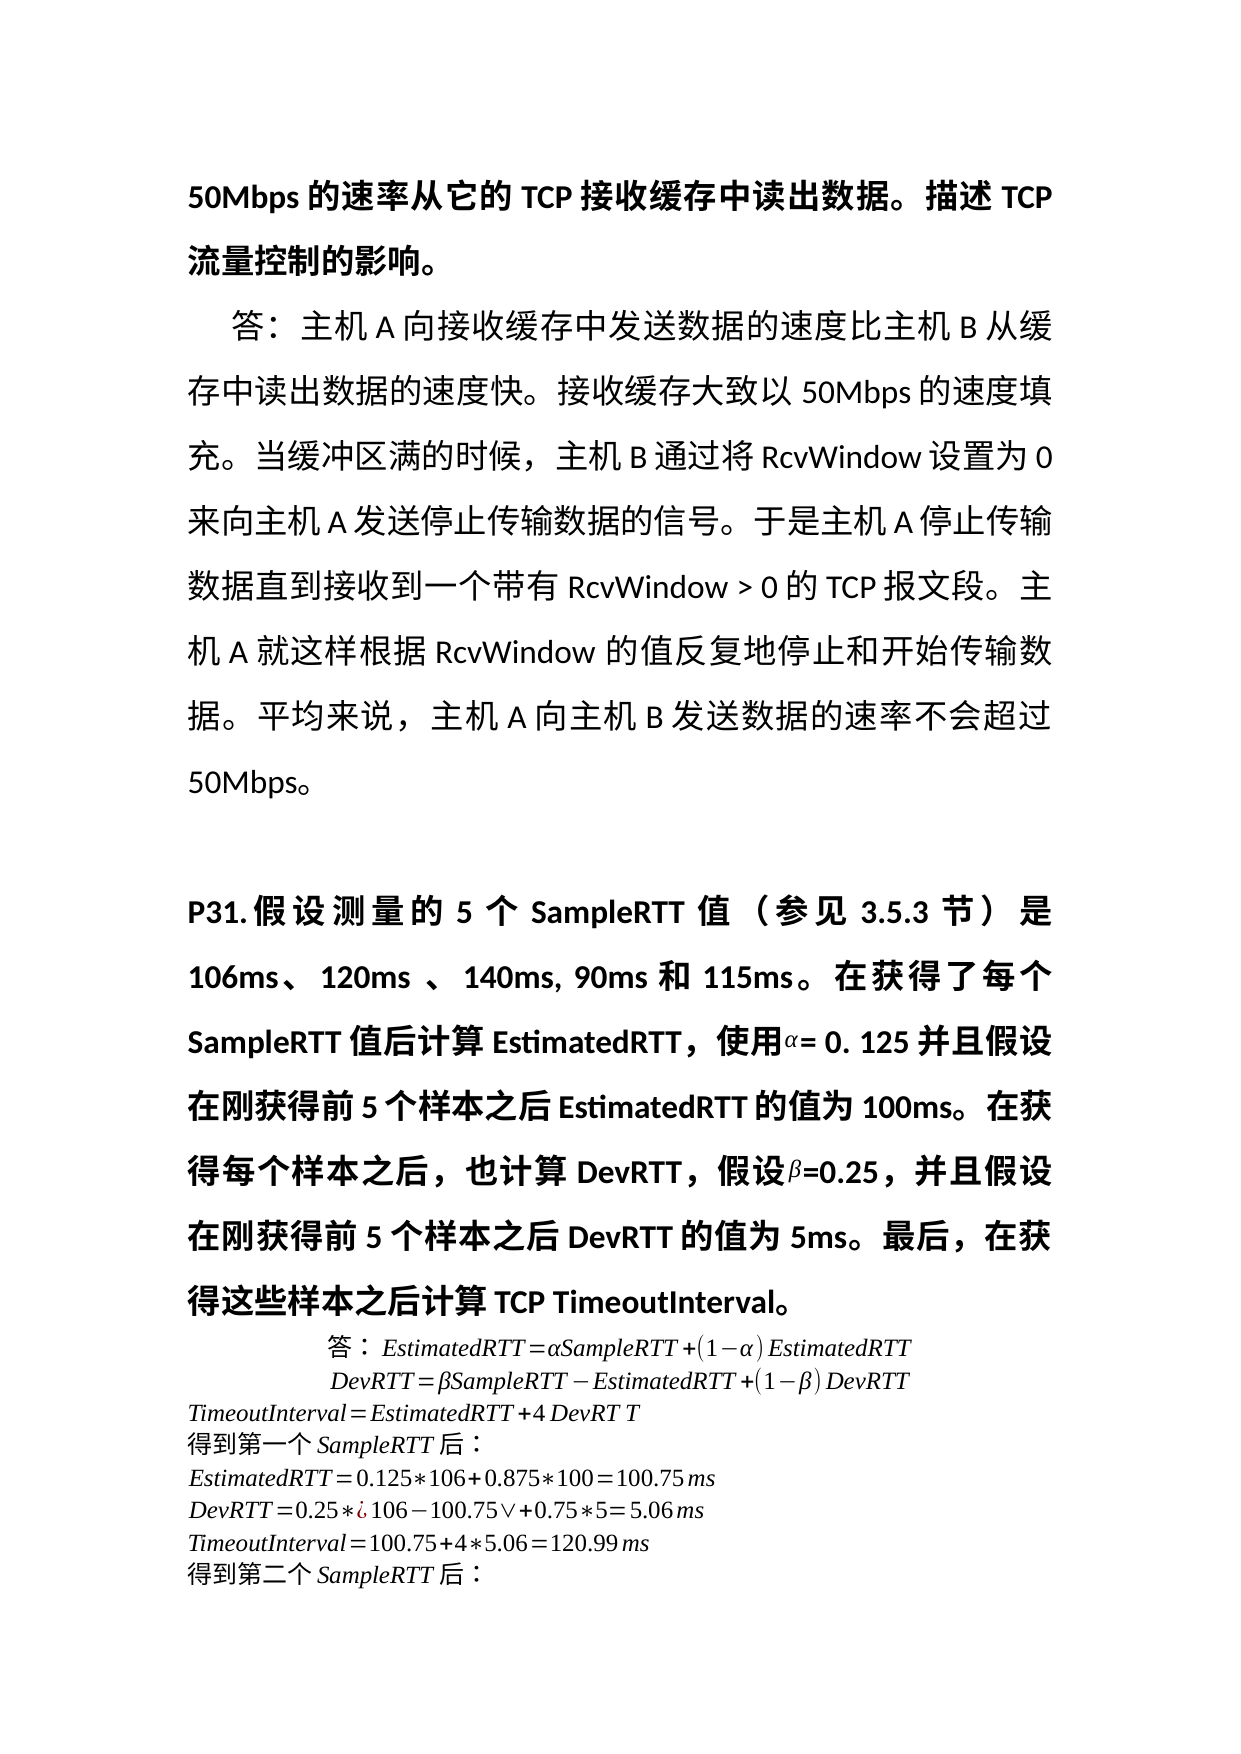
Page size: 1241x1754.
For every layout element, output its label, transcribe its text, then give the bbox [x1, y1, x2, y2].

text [187, 162, 1053, 292]
text 答：主机A向接收缓存中发送数据的速度比主机B从缓存中读出数据的速度快。接收缓存大致以50Mbps的速度填充。当缓冲区满的时候，主机B通过将RcvWindow设置为0来向主机A发送停止传输数据的信号。于是主机A停止传输数据直到接收到一个带有RcvWindow > 0的TCP报文段。主机A就这样根据RcvWindow 的值反复地停止和开始传输数据。平均来说，主机A向主机B发送数据的速率不会超过50Mbps。 [187, 292, 1053, 812]
text P31.假设测量的5个SampleRTT值（参见3.5.3节）是106ms、120ms 、140ms, 90ms和115ms。在获得了每个SampleRTT值后计算EstimatedRTT，使用= 0. 125并且假设在刚获得前5个样本之后EstimatedRTT的值为100ms。在获得每个样本之后，也计算DevRTT，假设=0.25，并且假设在刚获得前5个样本之后DevRTT的值为5ms。最后，在获得这些样本之后计算TCP TimeoutInterval。 [187, 877, 1053, 1332]
